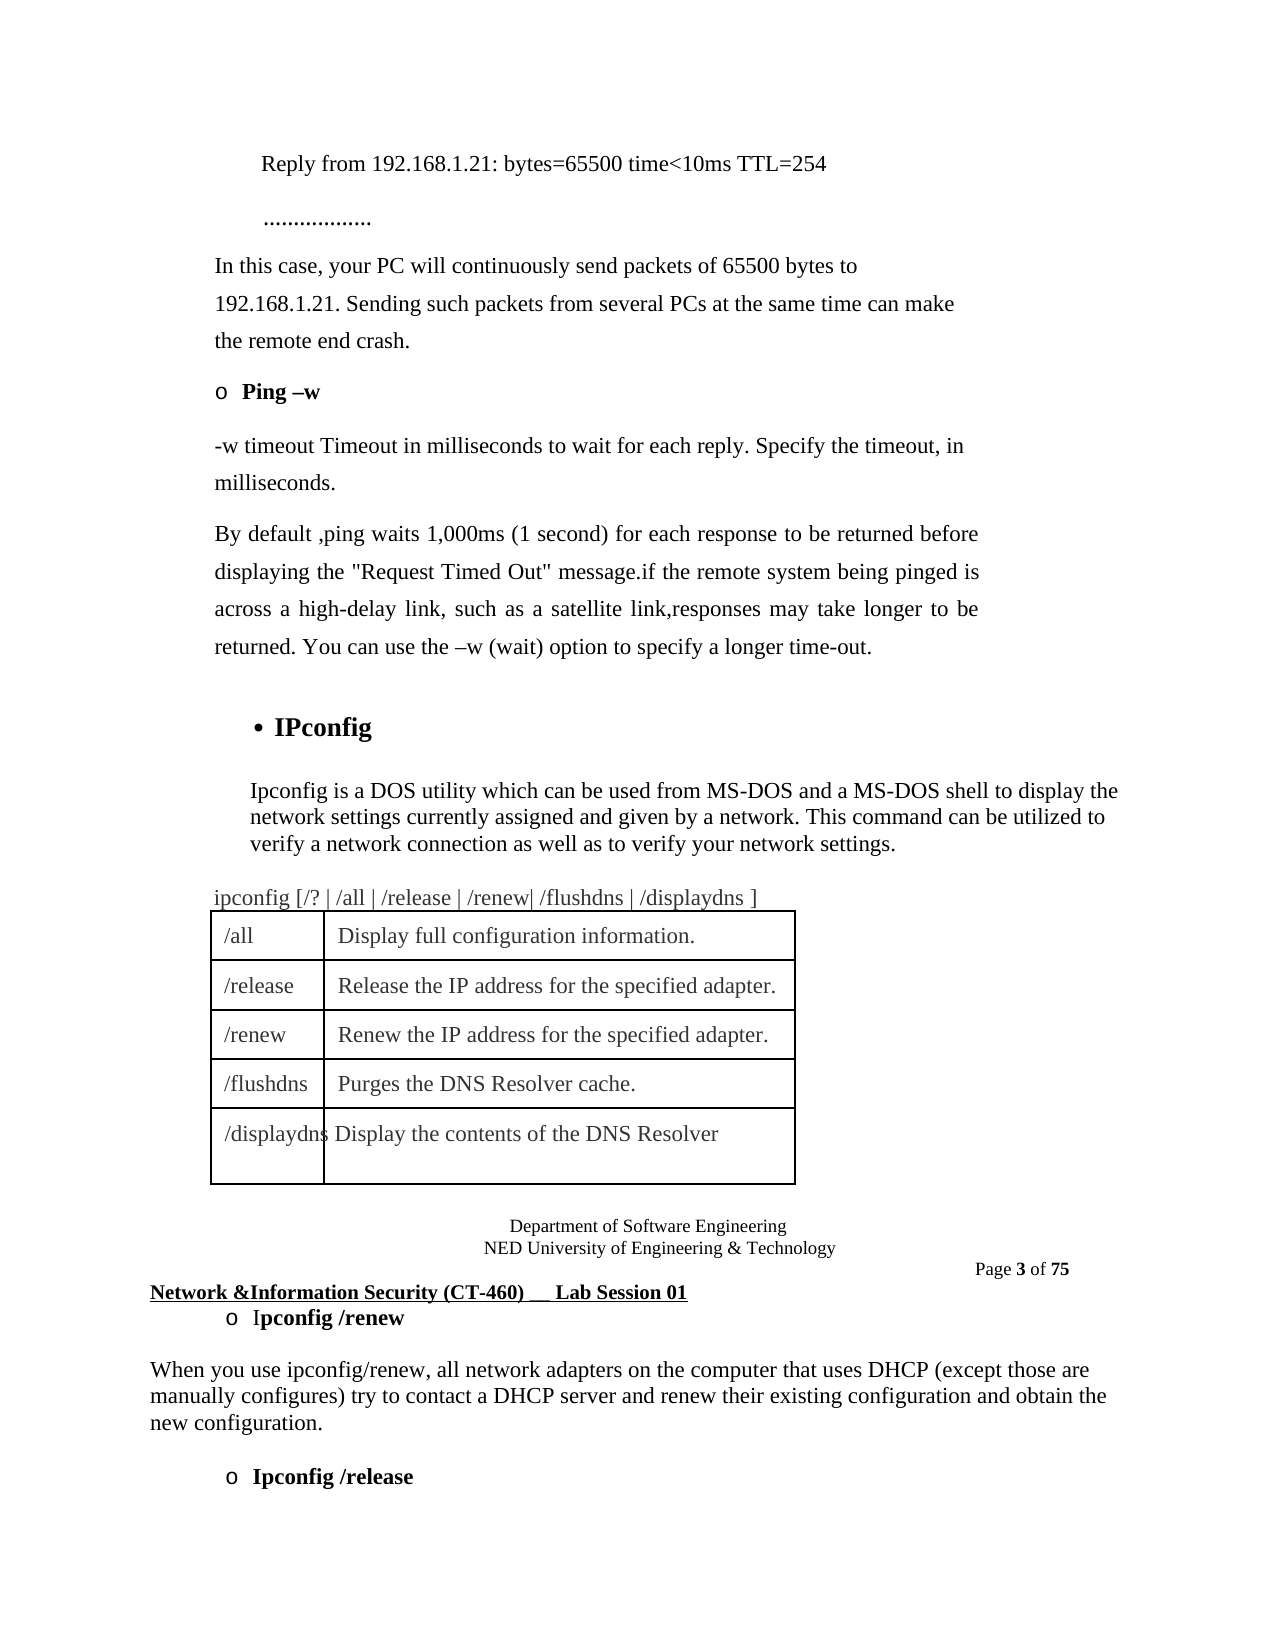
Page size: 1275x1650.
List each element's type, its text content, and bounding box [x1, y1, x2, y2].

text Ipconfig is a DOS utility which can be used from MS-DOS and a MS-DOS shell to display the network settings currently assigned and given by a network. This command can be utilized to verify a network connection as well as to verify your network settings. [250, 777, 1125, 856]
text In this case, your PC will continuously send packets of 65500 bytes to 192.168.1.21. Sending such packets from several PCs at the same time can make the remote end crash. [214, 252, 981, 353]
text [261, 150, 1125, 176]
text Page 3 of 75 [934, 1258, 1125, 1280]
text o Ipconfig /release [150, 1463, 1125, 1492]
text o Ping –w [214, 378, 981, 406]
table_header /all [212, 912, 323, 959]
table_cell [212, 1109, 323, 1183]
table_header Display full configuration information. [325, 912, 794, 959]
table_cell Purges the DNS Resolver cache. [325, 1060, 794, 1107]
table_cell Release the IP address for the specified adapter. [325, 961, 794, 1009]
text NED University of Engineering & Technology [484, 1237, 1125, 1258]
table_cell /renew [212, 1011, 323, 1058]
table_cell /flushdns [212, 1060, 323, 1107]
text Network &Information Security (CT-460) __ Lab Session 01 [150, 1280, 1125, 1304]
text By default ,ping waits 1,000ms (1 second) for each response to be returned before displaying the "Request Timed Out" message.if the remote system being pinged is across a high-delay link, such as a satellite link,responses may take longer to be returned. You can use the –w (wait) option to specify a longer time-out. [214, 520, 981, 659]
text ……………… [263, 192, 1125, 239]
text Department of Software Engineering [450, 1215, 1125, 1237]
text -w timeout Timeout in milliseconds to wait for each reply. Specify the timeout, in milliseconds. [214, 432, 981, 496]
text ∙ IPconfig [250, 696, 1125, 752]
table_cell /release [212, 961, 323, 1009]
table_cell Renew the IP address for the specified adapter. [325, 1011, 794, 1058]
text o Ipconfig /renew [150, 1304, 1125, 1332]
text ipconfig [/? | /all | /release | /renew| /flushdns | /displaydns ] [214, 884, 1125, 910]
table_cell /displaydns Display the contents of the DNS Resolver Cache. [325, 1109, 794, 1183]
text When you use ipconfig/renew, all network adapters on the computer that uses DHCP (except those are manually configures) try to contact a DHCP server and renew their existing configuration and obtain the new configuration. [150, 1356, 1125, 1435]
